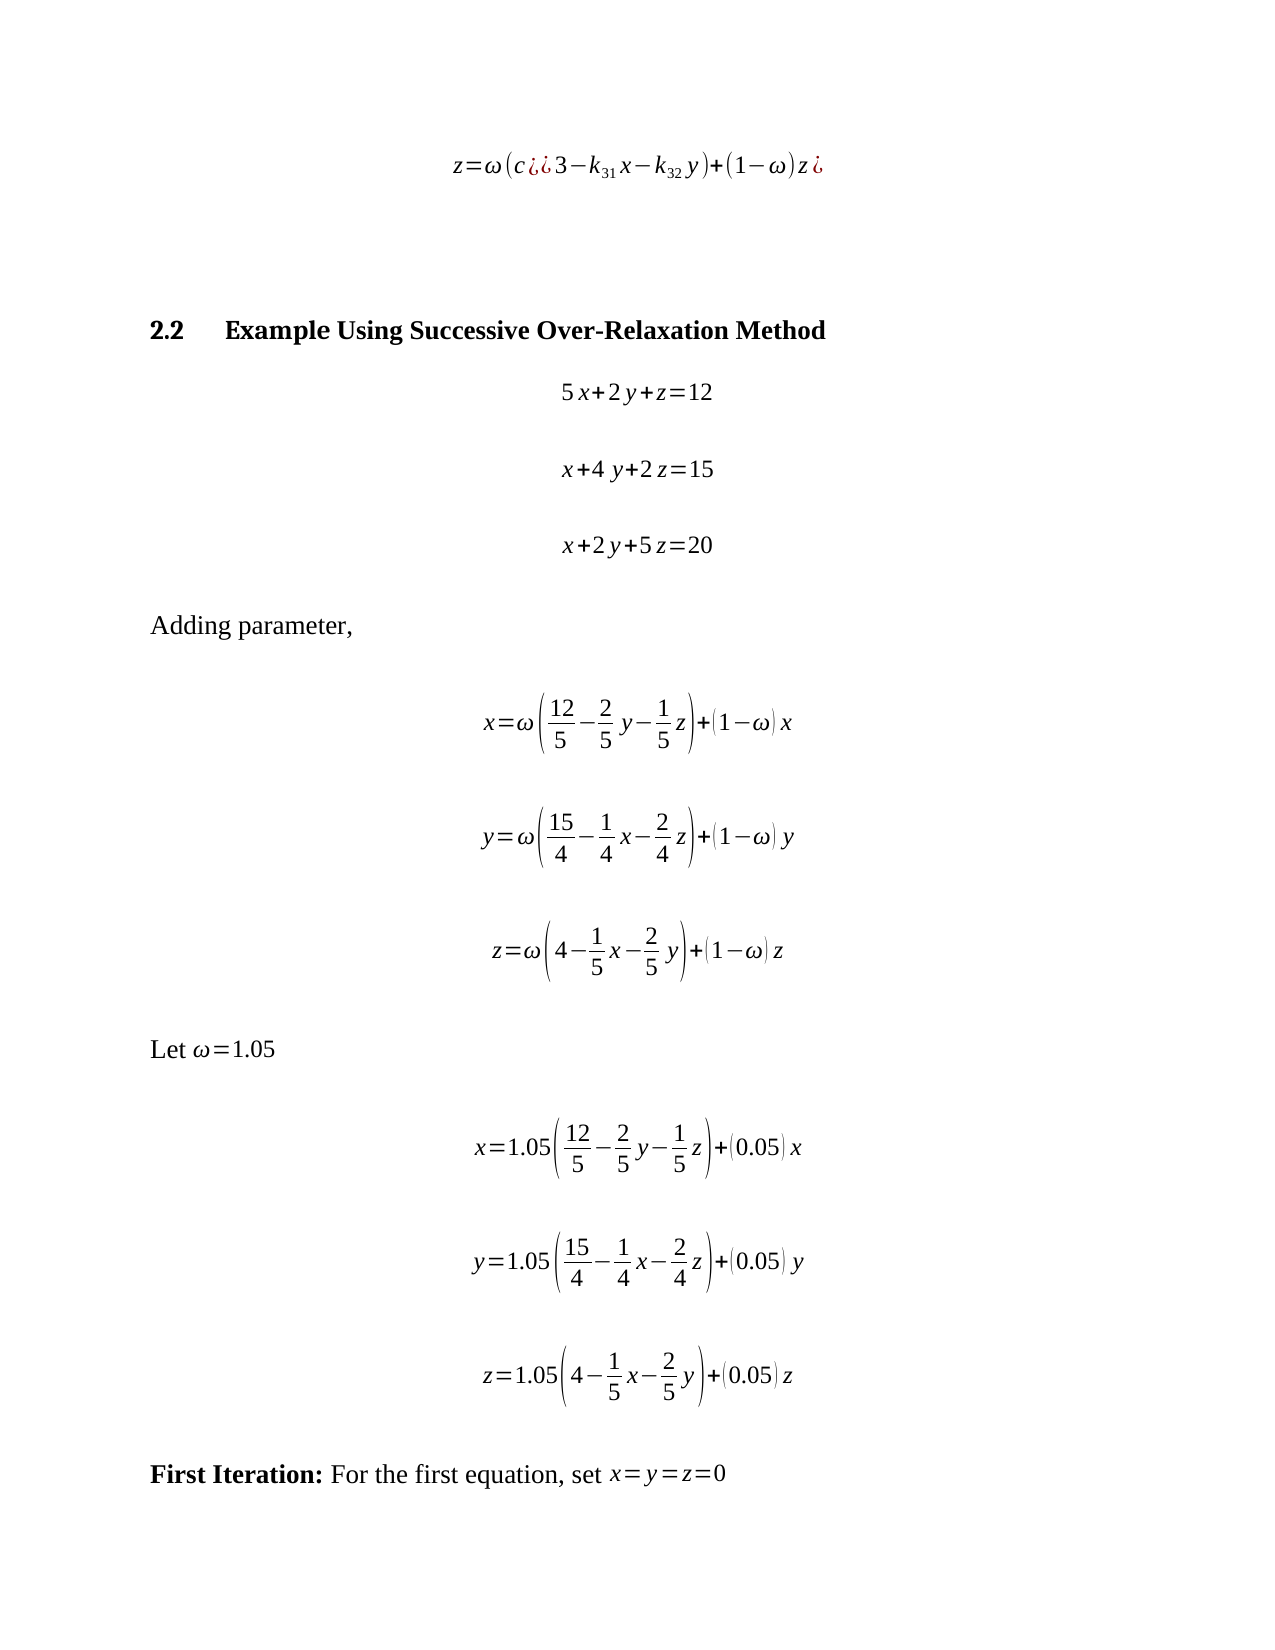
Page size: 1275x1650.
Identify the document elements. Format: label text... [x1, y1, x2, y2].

text Let [150, 1033, 1125, 1064]
text First Iteration: For the first equation, set [150, 1458, 1125, 1489]
subtitle 2.2 Example Using Successive Over-Relaxation Method [150, 314, 1125, 346]
text Adding parameter, [150, 609, 1125, 640]
